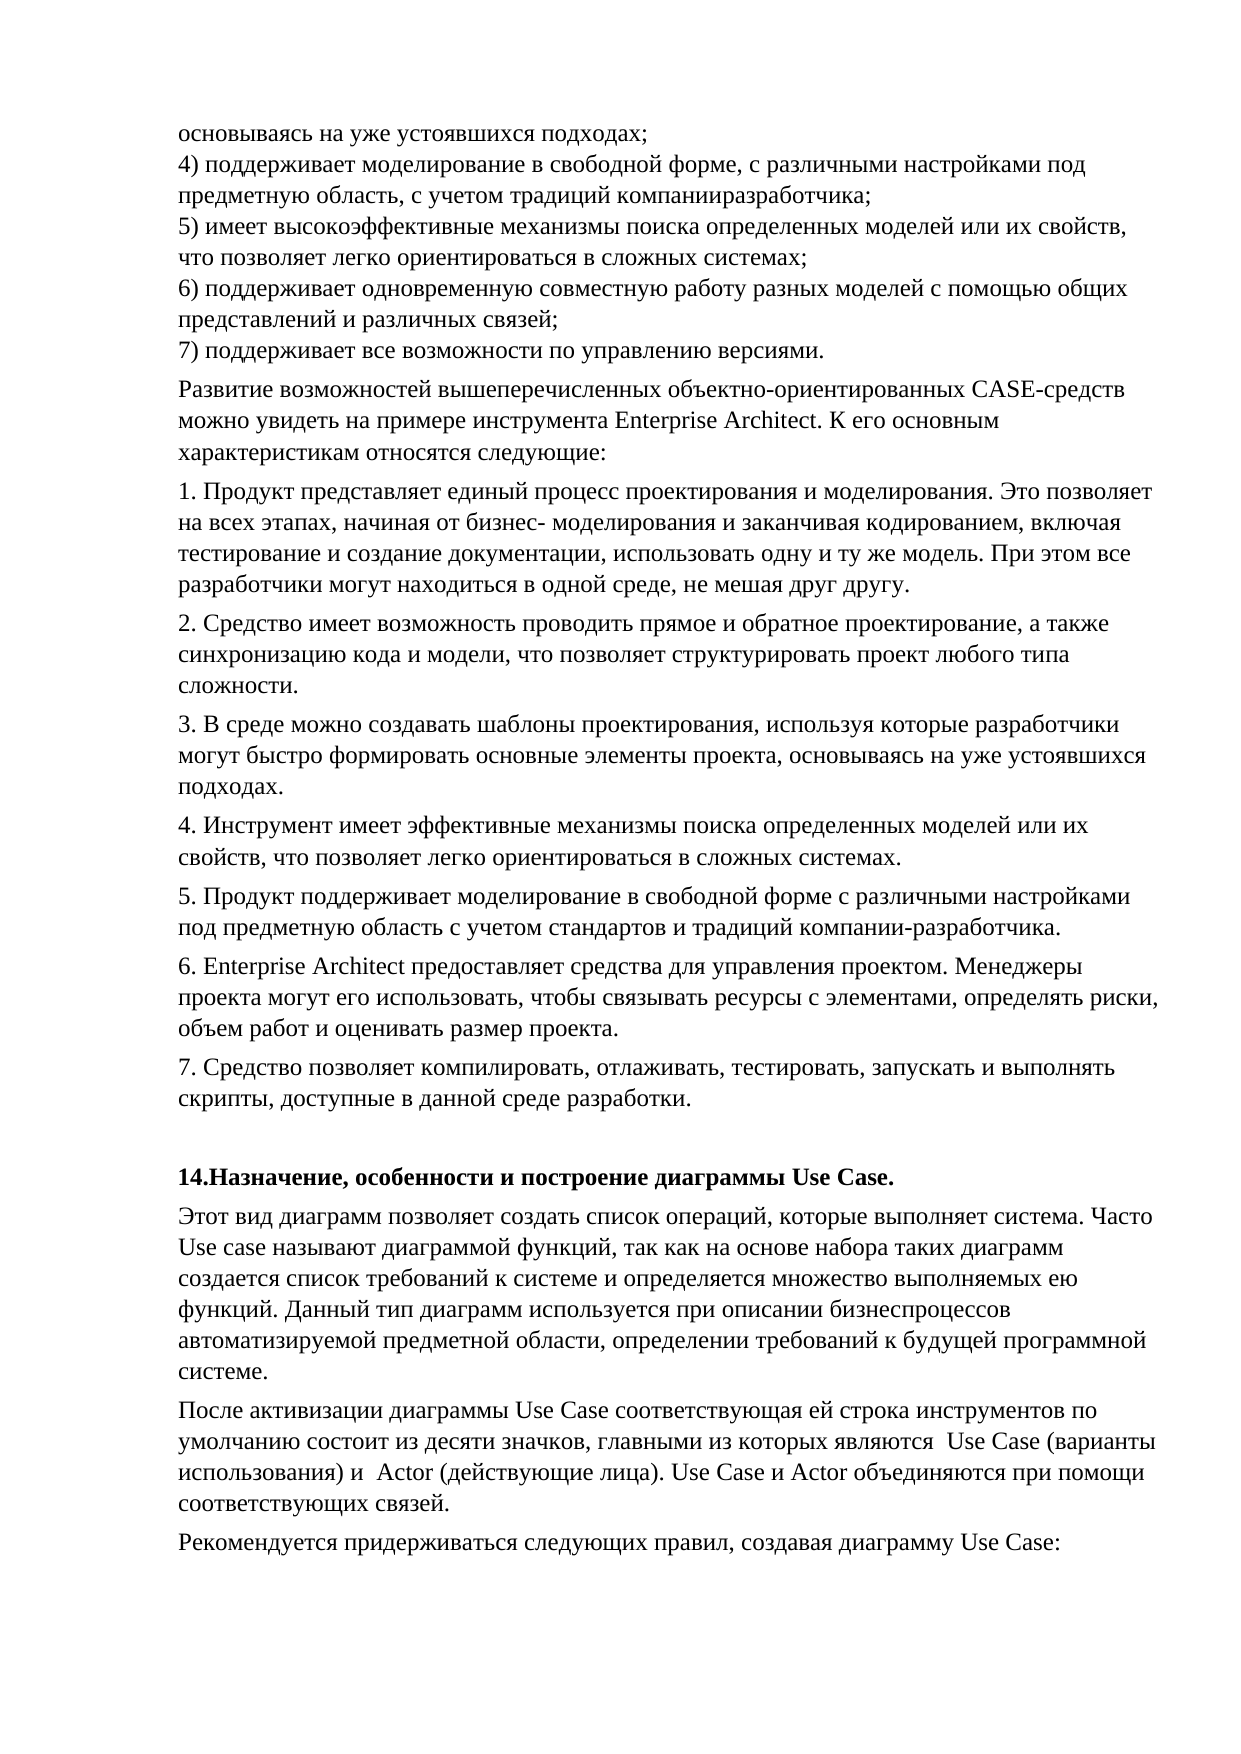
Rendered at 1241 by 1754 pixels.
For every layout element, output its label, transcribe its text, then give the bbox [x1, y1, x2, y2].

text 2. Средство имеет возможность проводить прямое и обратное проектирование, а также синхронизацию кода и модели, что позволяет структурировать проект любого типа сложности. [178, 608, 1159, 699]
text Этот вид диаграмм позволяет создать список операций, которые выполняет система. Часто Use case называют диаграммой функций, так как на основе набора таких диаграмм создается список требований к системе и определяется множество выполняемых ею функций. Данный тип диаграмм используется при описании бизнес­процессов автоматизируемой предметной области, определении требований к будущей программной системе. [178, 1201, 1159, 1385]
text Рекомендуется придерживаться следующих правил, создавая диаграмму Use Case: [178, 1527, 1159, 1556]
text 7. Средство позволяет компилировать, отлаживать, тестировать, запускать и выполнять скрипты, доступные в данной среде разработки. [178, 1052, 1159, 1112]
text После активизации диаграммы Use Case соответствующая ей строка инструментов по умолчанию состоит из десяти значков, главными из которых являются ­ Use Case (варианты использования) и ­ Actor (действующие лица). Use Case и Actor объединяются при помощи соответствующих связей. [178, 1395, 1159, 1517]
text 5. Продукт поддерживает моделирование в свободной форме с различными настройками под предметную область с учетом стандартов и традиций компании-разработчика. [178, 881, 1159, 941]
text 6. Enterprise Architect предоставляет средства для управления проектом. Менеджеры проекта могут его использовать, чтобы связывать ресурсы с элементами, определять риски, объем работ и оценивать размер проекта. [178, 951, 1159, 1042]
text 14.Назначение, особенности и построение диаграммы Use Case. [177, 1162, 1159, 1190]
text Развитие возможностей вышеперечисленных объектно-ориентированных CASE-средств можно увидеть на примере инструмента Enterprise Architect. К его основным характеристикам относятся следующие: [178, 374, 1159, 465]
text 1. Продукт представляет единый процесс проектирования и моделирования. Это позволяет на всех этапах, начиная от бизнес- моделирования и заканчивая кодированием, включая тестирование и создание документации, использовать одну и ту же модель. При этом все разработчики могут находиться в одной среде, не мешая друг другу. [178, 476, 1159, 598]
text 4. Инструмент имеет эффективные механизмы поиска определенных моделей или их свойств, что позволяет легко ориентироваться в сложных системах. [178, 811, 1159, 870]
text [178, 118, 1159, 364]
text 3. В среде можно создавать шаблоны проектирования, используя которые разработчики могут быстро формировать основные элементы проекта, основываясь на уже устоявшихся подходах. [178, 709, 1159, 800]
